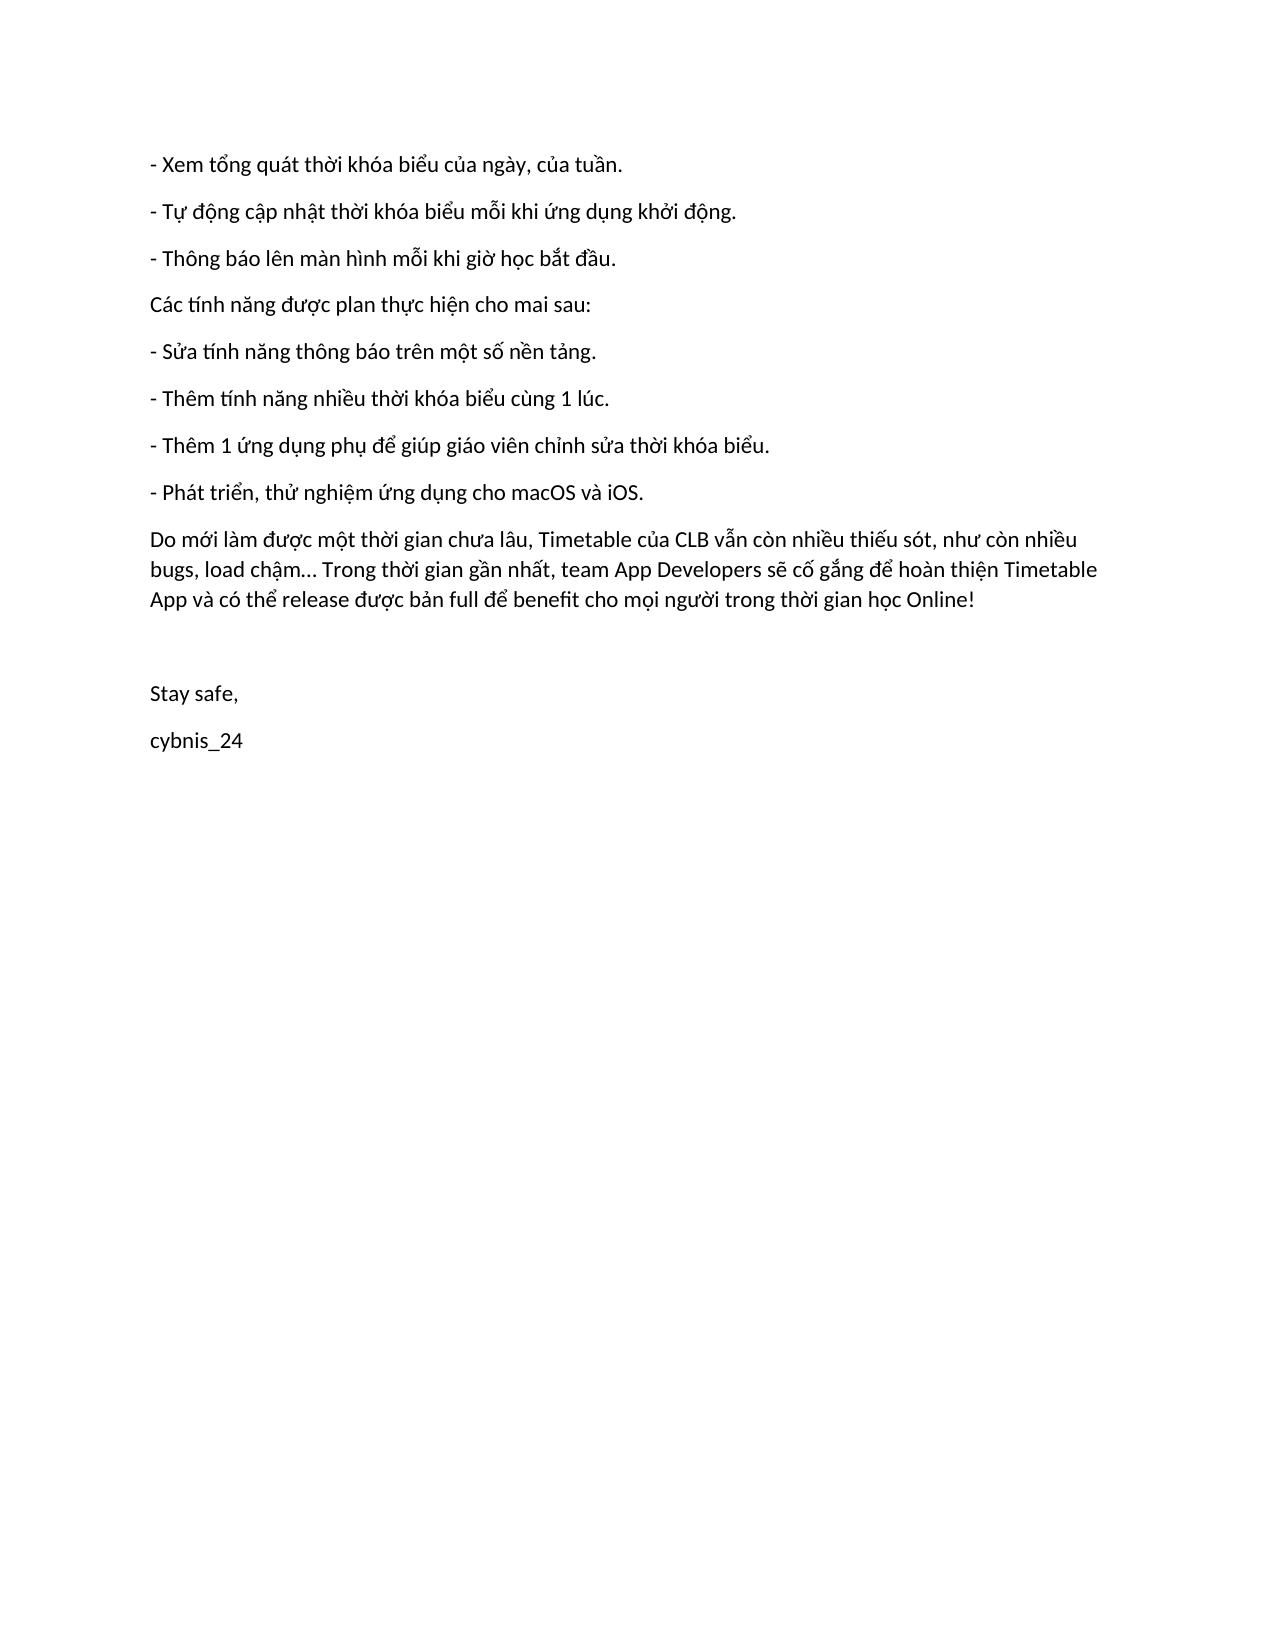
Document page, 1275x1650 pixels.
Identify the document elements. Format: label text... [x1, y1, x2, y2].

text - Thêm 1 ứng dụng phụ để giúp giáo viên chỉnh sửa thời khóa biểu. [150, 431, 1125, 459]
text - Thêm tính năng nhiều thời khóa biểu cùng 1 lúc. [150, 384, 1125, 412]
text Các tính năng được plan thực hiện cho mai sau: [150, 291, 1125, 319]
text Do mới làm được một thời gian chưa lâu, Timetable của CLB vẫn còn nhiều thiếu sót, như còn nhiều bugs, load chậm… Trong thời gian gần nhất, team App Developers sẽ cố gắng để hoàn thiện Timetable App và có thể release được bản full để benefit cho mọi người trong thời gian học Online! [150, 525, 1125, 613]
text Stay safe, [150, 679, 1125, 707]
text - Tự động cập nhật thời khóa biểu mỗi khi ứng dụng khởi động. [150, 197, 1125, 225]
text cybnis_24 [150, 726, 1125, 754]
text - Sửa tính năng thông báo trên một số nền tảng. [150, 337, 1125, 366]
text - Phát triển, thử nghiệm ứng dụng cho macOS và iOS. [150, 478, 1125, 506]
text - Thông báo lên màn hình mỗi khi giờ học bắt đầu. [150, 244, 1125, 272]
text - Xem tổng quát thời khóa biểu của ngày, của tuần. [150, 150, 1125, 178]
